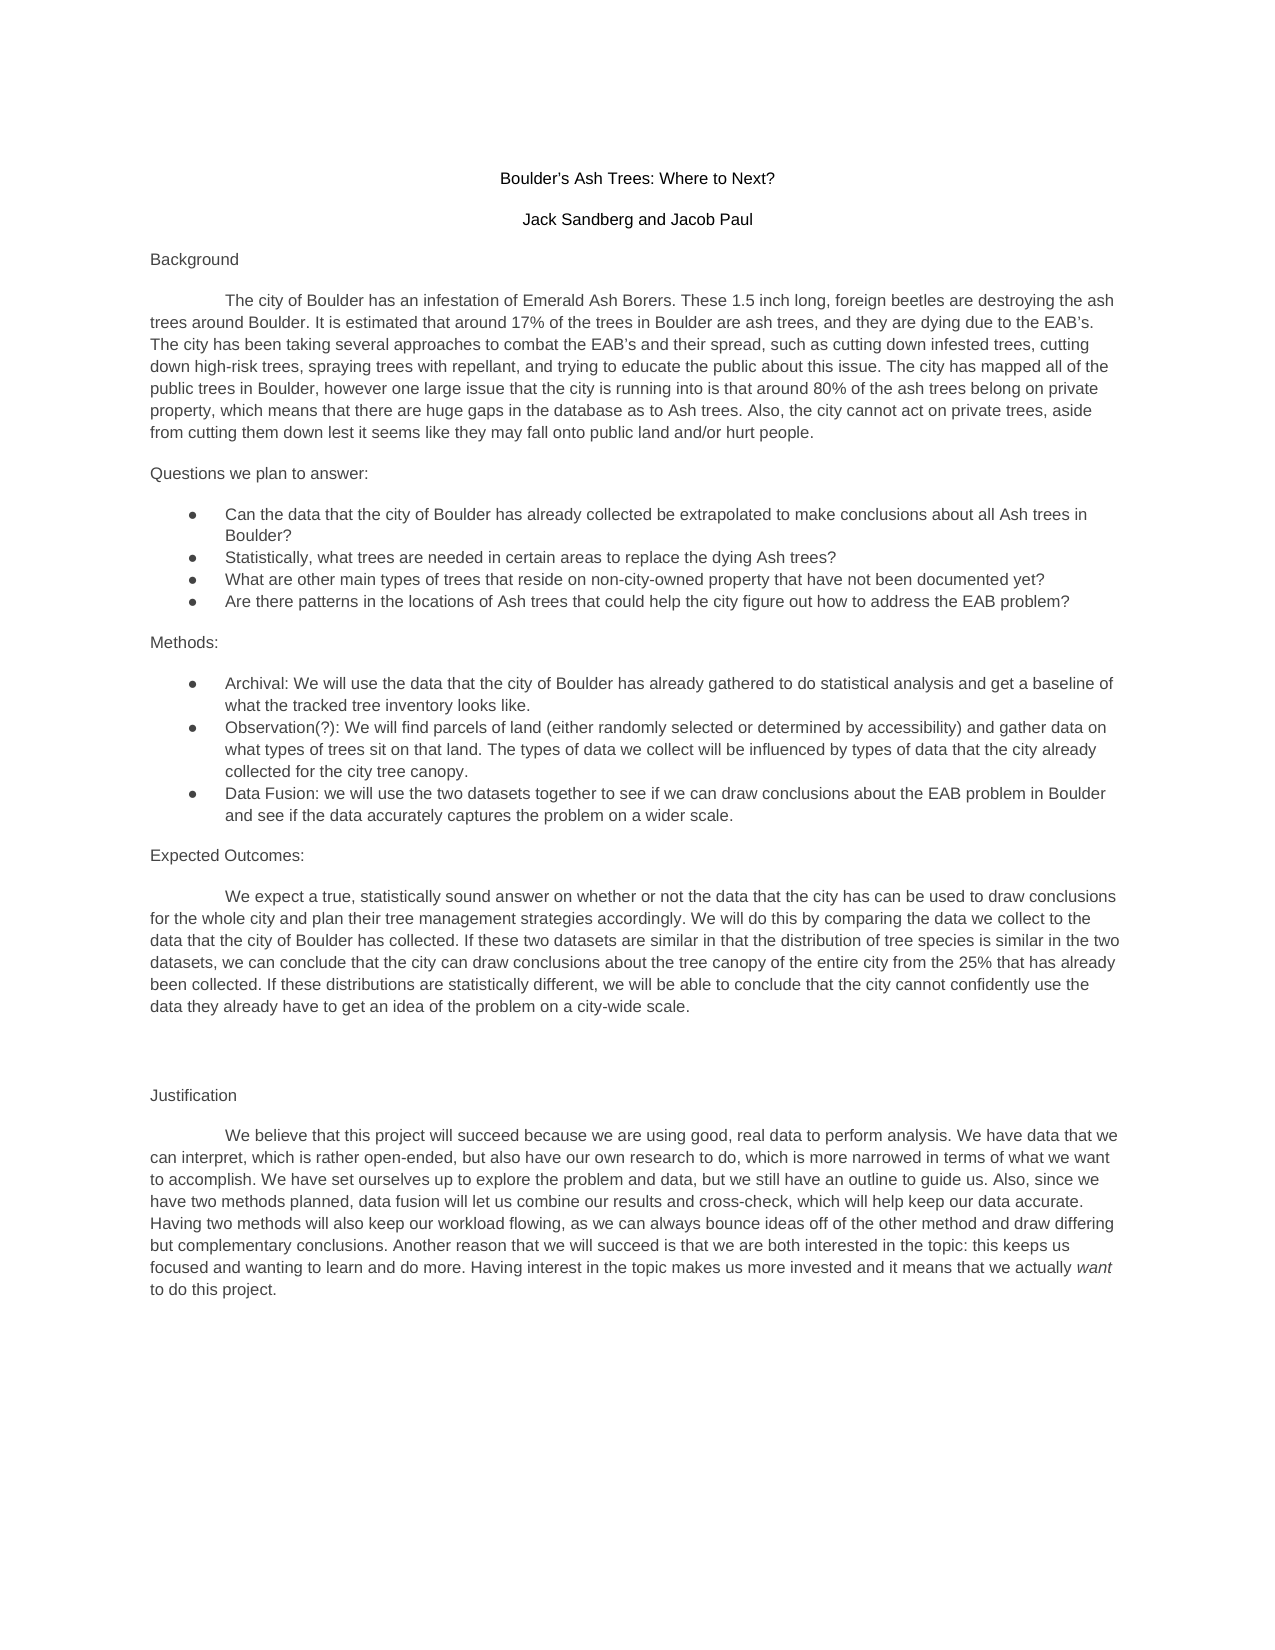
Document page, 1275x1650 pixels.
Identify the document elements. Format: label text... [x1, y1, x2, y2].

list Can the data that the city of Boulder has already collected be extrapolated to make conclusions about all Ash trees in Boulder? [187, 504, 1125, 545]
text The city of Boulder has an infestation of Emerald Ash Borers. These 1.5 inch long, foreign beetles are destroying the ash trees around Boulder. It is estimated that around 17% of the trees in Boulder are ash trees, and they are dying due to the EAB’s. The city has been taking several approaches to combat the EAB’s and their spread, such as cutting down infested trees, cutting down high-risk trees, spraying trees with repellant, and trying to educate the public about this issue. The city has mapped all of the public trees in Boulder, however one large issue that the city is running into is that around 80% of the ash trees belong on private property, which means that there are huge gaps in the database as to Ash trees. Also, the city cannot act on private trees, aside from cutting them down lest it seems like they may fall onto public land and/or hurt people. [150, 291, 1125, 442]
list Are there patterns in the locations of Ash trees that could help the city figure out how to address the EAB problem? [187, 592, 1125, 611]
subtitle Questions we plan to answer: [150, 463, 1125, 483]
text We believe that this project will succeed because we are using good, real data to perform analysis. We have data that we can interpret, which is rather open-ended, but also have our own research to do, which is more narrowed in terms of what we want to accomplish. We have set ourselves up to explore the problem and data, but we still have an outline to guide us. Also, since we have two methods planned, data fusion will let us combine our results and cross-check, which will help keep our data accurate. Having two methods will also keep our workload flowing, as we can always bounce ideas off of the other method and draw differing but complementary conclusions. Another reason that we will succeed is that we are both interested in the topic: this keeps us focused and wanting to learn and do more. Having interest in the topic makes us more invested and it means that we actually want to do this project. [150, 1126, 1125, 1299]
subtitle Boulder’s Ash Trees: Where to Next? [150, 169, 1125, 188]
list Data Fusion: we will use the two datasets together to see if we can draw conclusions about the EAB problem in Boulder and see if the data accurately captures the problem on a wider scale. [187, 783, 1125, 825]
list Archival: We will use the data that the city of Boulder has already gathered to do statistical analysis and get a baseline of what the tracked tree inventory looks like. [187, 674, 1125, 715]
subtitle Background [150, 250, 1125, 269]
list Observation(?): We will find parcels of land (either randomly selected or determined by accessibility) and gather data on what types of trees sit on that land. The types of data we collect will be influenced by types of data that the city already collected for the city tree canopy. [187, 718, 1125, 781]
subtitle Justification [150, 1086, 1125, 1105]
list What are other main types of trees that reside on non-city-owned property that have not been documented yet? [187, 570, 1125, 589]
subtitle Expected Outcomes: [150, 846, 1125, 865]
subtitle Methods: [150, 633, 1125, 652]
list Statistically, what trees are needed in certain areas to replace the dying Ash trees? [187, 548, 1125, 567]
text Jack Sandberg and Jacob Paul [150, 209, 1125, 229]
text We expect a true, statistically sound answer on whether or not the data that the city has can be used to draw conclusions for the whole city and plan their tree management strategies accordingly. We will do this by comparing the data we collect to the data that the city of Boulder has collected. If these two datasets are similar in that the distribution of tree species is similar in the two datasets, we can conclude that the city can draw conclusions about the tree canopy of the entire city from the 25% that has already been collected. If these distributions are statistically different, we will be able to conclude that the city cannot confidently use the data they already have to get an idea of the problem on a city-wide scale. [150, 887, 1125, 1016]
